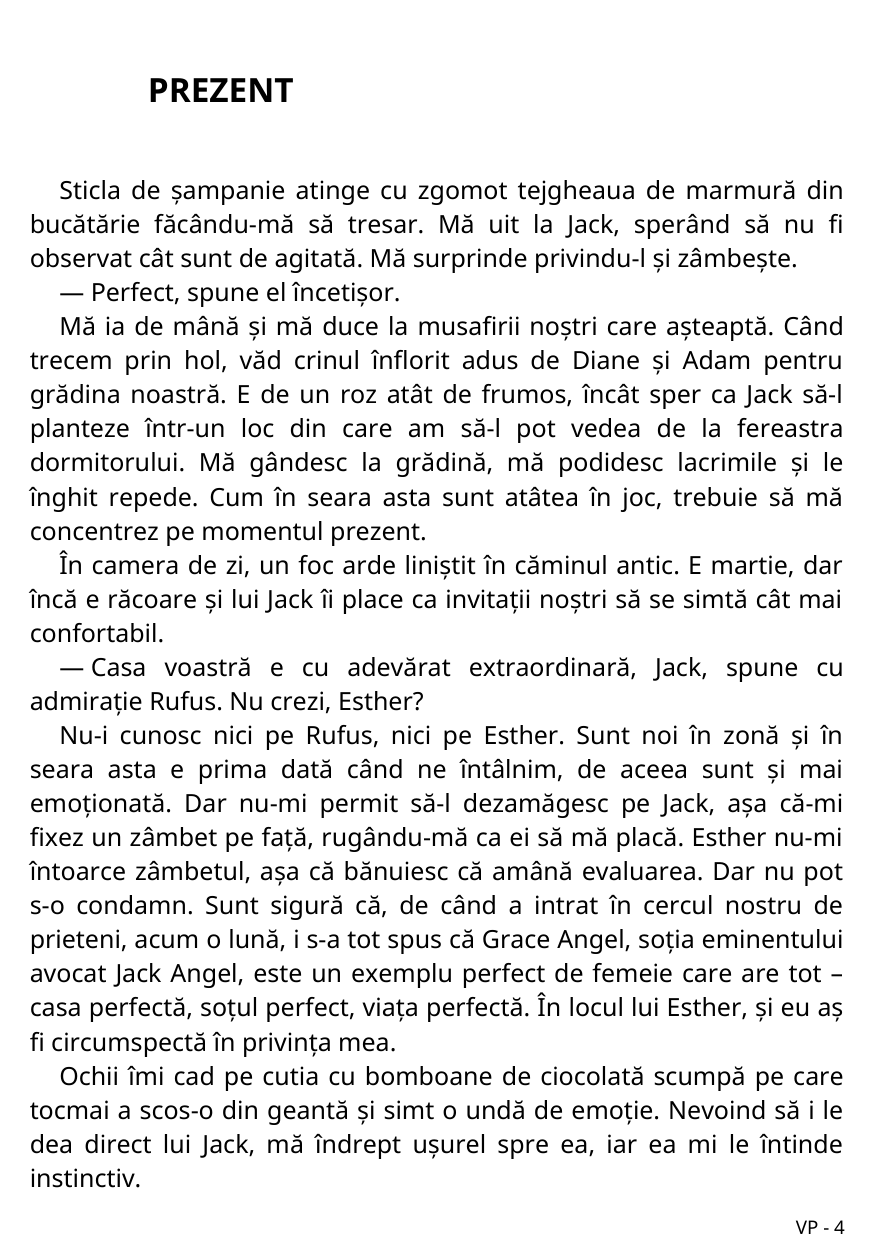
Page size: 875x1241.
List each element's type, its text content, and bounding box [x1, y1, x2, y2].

text Nu-i cunosc nici pe Rufus, nici pe Esther. Sunt noi în zonă și în seara asta e prima dată când ne întâlnim, de aceea sunt și mai emoționată. Dar nu-mi permit să-l dezamăgesc pe Jack, așa că-mi fixez un zâmbet pe față, rugându-mă ca ei să mă placă. Esther nu-mi întoarce zâmbetul, așa că bănuiesc că amână evaluarea. Dar nu pot s-o condamn. Sunt sigură că, de când a intrat în cercul nostru de prieteni, acum o lună, i s-a tot spus că Grace Angel, soția eminentului avocat Jack Angel, este un exemplu perfect de femeie care are tot – casa perfectă, soțul perfect, viața perfectă. În locul lui Esther, și eu aș fi circumspectă în privința mea. [29, 718, 844, 1058]
text — Perfect, spune el încetișor. [29, 275, 844, 309]
text În camera de zi, un foc arde liniștit în căminul antic. E martie, dar încă e răcoare și lui Jack îi place ca invitații noștri să se simtă cât mai confortabil. [29, 547, 844, 649]
text Ochii îmi cad pe cutia cu bomboane de ciocolată scumpă pe care tocmai a scos-o din geantă și simt o undă de emoție. Nevoind să i le dea direct lui Jack, mă îndrept ușurel spre ea, iar ea mi le întinde instinctiv. [29, 1058, 844, 1194]
subtitle PREZENT [148, 67, 844, 112]
text Mă ia de mână și mă duce la musafirii noștri care așteaptă. Când trecem prin hol, văd crinul înflorit adus de Diane și Adam pentru grădina noastră. E de un roz atât de frumos, încât sper ca Jack să-l planteze într-un loc din care am să-l pot vedea de la fereastra dormitorului. Mă gândesc la grădină, mă podidesc lacrimile și le înghit repede. Cum în seara asta sunt atâtea în joc, trebuie să mă concentrez pe momentul prezent. [29, 309, 844, 547]
text Sticla de șampanie atinge cu zgomot tejgheaua de marmură din bucătărie făcându-mă să tresar. Mă uit la Jack, sperând să nu fi observat cât sunt de agitată. Mă surprinde privindu-l și zâmbește. [29, 173, 844, 275]
text — Casa voastră e cu adevărat extraordinară, Jack, spune cu admirație Rufus. Nu crezi, Esther? [29, 649, 844, 718]
